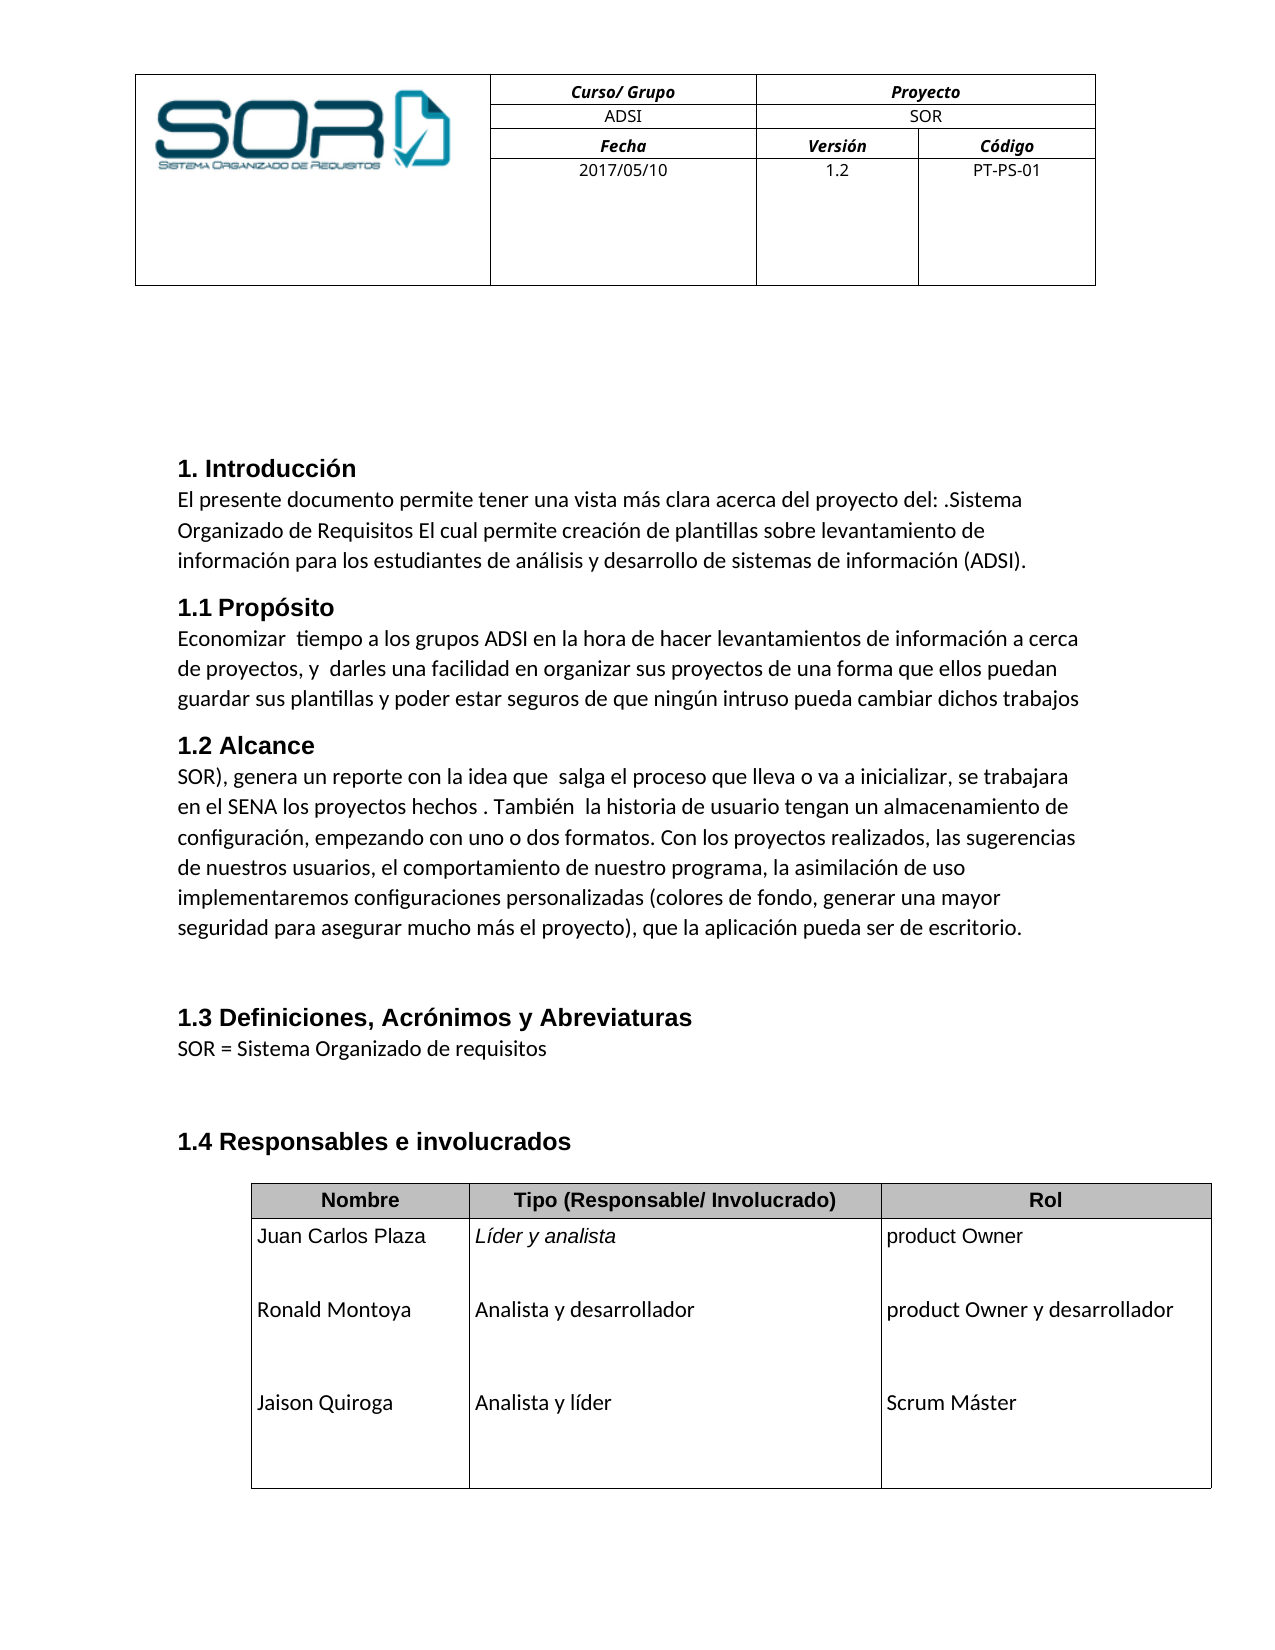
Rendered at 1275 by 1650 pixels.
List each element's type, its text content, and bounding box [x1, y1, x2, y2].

table_cell Líder y analista Analista y desarrollador Analista y líder [470, 1219, 881, 1488]
text Economizar tiempo a los grupos ADSI en la hora de hacer levantamientos de información a cerca de proyectos, y darles una facilidad en organizar sus proyectos de una forma que ellos puedan guardar sus plantillas y poder estar seguros de que ningún intruso pueda cambiar dichos trabajos [177, 624, 1098, 712]
table_header Rol [882, 1184, 1211, 1218]
picture [153, 87, 461, 180]
table_header Nombre [252, 1184, 469, 1218]
table_cell product Owner product Owner y desarrollador Scrum Máster [882, 1219, 1211, 1488]
text El presente documento permite tener una vista más clara acerca del proyecto del: .Sistema Organizado de Requisitos El cual permite creación de plantillas sobre levantamiento de información para los estudiantes de análisis y desarrollo de sistemas de información (ADSI). [177, 486, 1098, 574]
subtitle 1. Introducción [177, 454, 1098, 483]
table_header Tipo (Responsable/ Involucrado) [470, 1184, 881, 1218]
text SOR), genera un reporte con la idea que salga el proceso que lleva o va a inicializar, se trabajara en el SENA los proyectos hechos . También la historia de usuario tengan un almacenamiento de configuración, empezando con uno o dos formatos. Con los proyectos realizados, las sugerencias de nuestros usuarios, el comportamiento de nuestro programa, la asimilación de uso implementaremos configuraciones personalizadas (colores de fondo, generar una mayor seguridad para asegurar mucho más el proyecto), que la aplicación pueda ser de escritorio. [177, 762, 1098, 941]
subtitle Propósito [177, 593, 1098, 622]
text SOR = Sistema Organizado de requisitos [177, 1034, 1098, 1062]
subtitle 1.2 Alcance [177, 731, 1098, 760]
subtitle 1.4 Responsables e involucrados [177, 1127, 1098, 1156]
table_cell Juan Carlos Plaza Ronald Montoya Jaison Quiroga [252, 1219, 469, 1488]
subtitle 1.3 Definiciones, Acrónimos y Abreviaturas [177, 1003, 1098, 1031]
